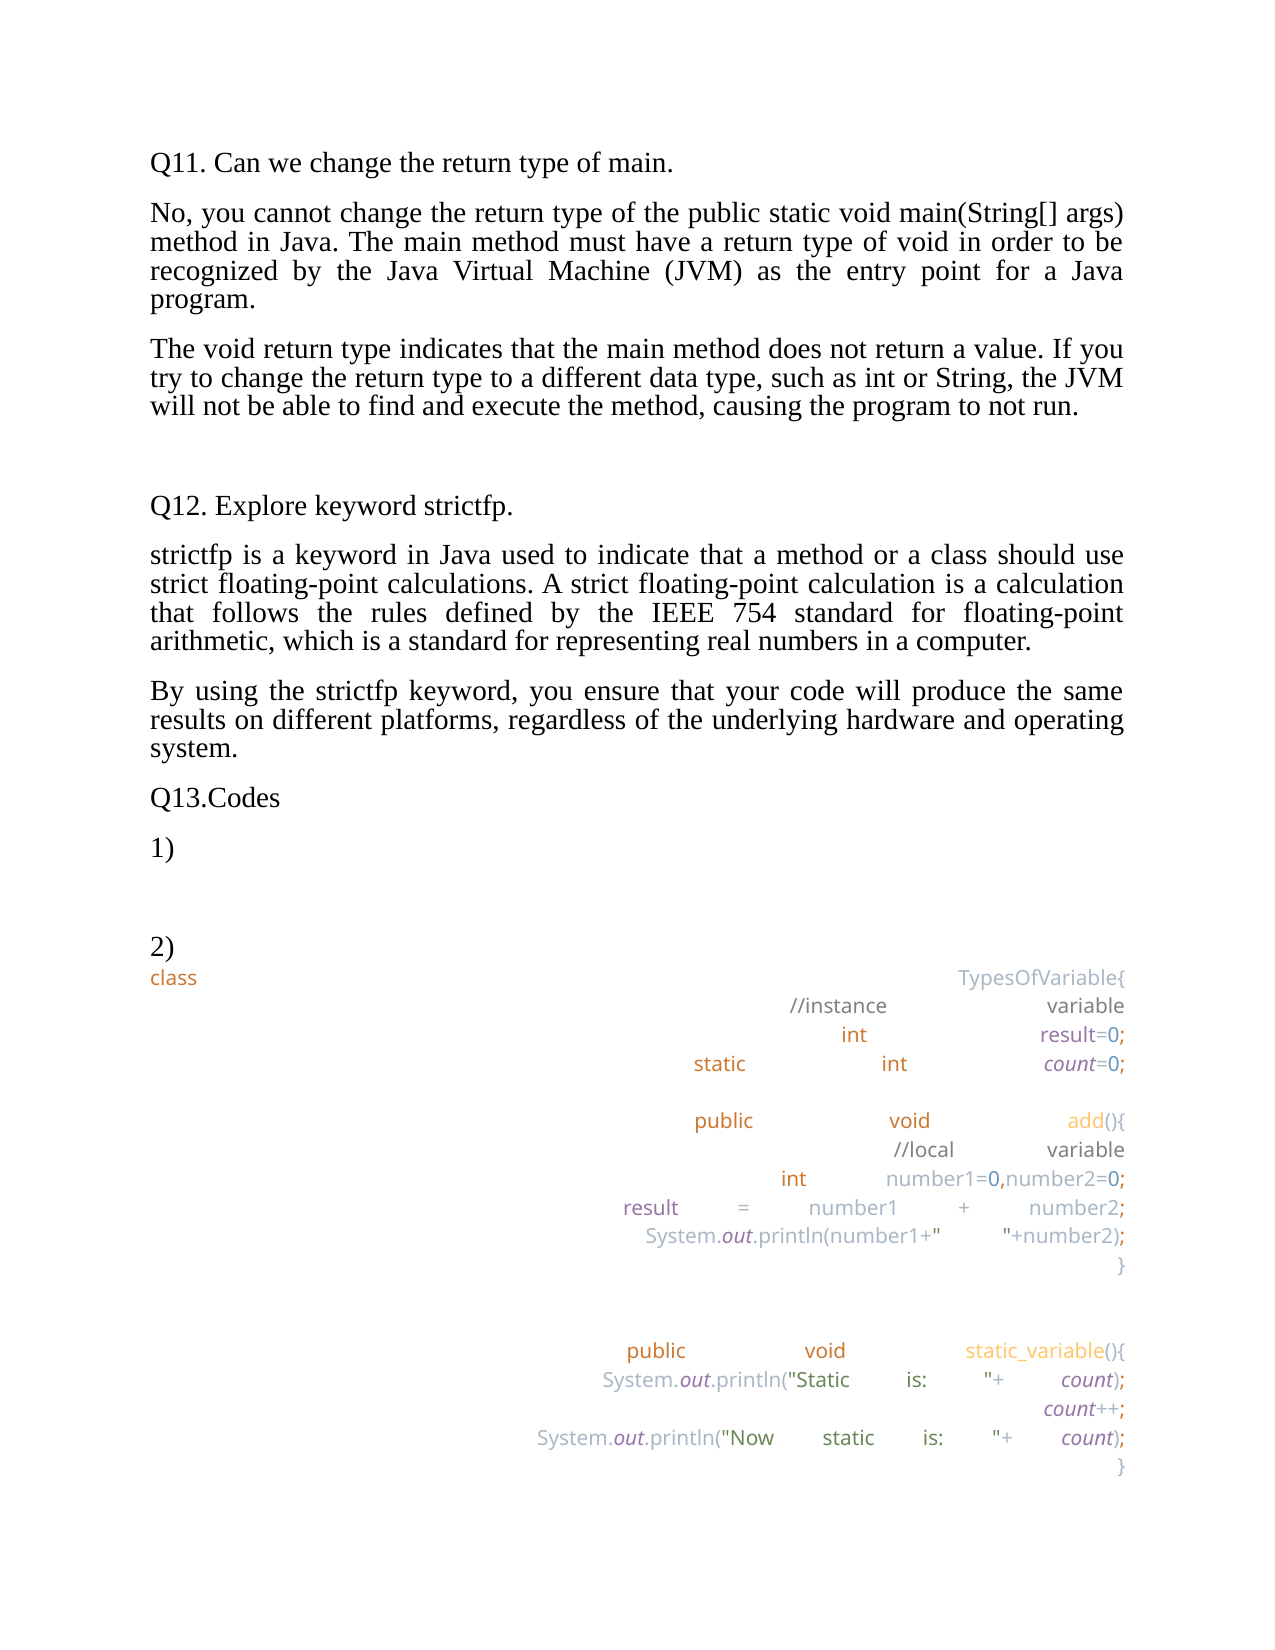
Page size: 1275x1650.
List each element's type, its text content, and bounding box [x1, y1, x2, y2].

text By using the strictfp keyword, you ensure that your code will produce the same results on different platforms, regardless of the underlying hardware and operating system. [150, 677, 1125, 764]
text Q11. Can we change the return type of main. [150, 150, 1125, 179]
text No, you cannot change the return type of the public static void main(String[] args) method in Java. The main method must have a return type of void in order to be recognized by the Java Virtual Machine (JVM) as the entry point for a Java program. [150, 199, 1125, 314]
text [150, 933, 1125, 1479]
text strictfp is a keyword in Java used to indicate that a method or a class should use strict floating-point calculations. A strict floating-point calculation is a calculation that follows the rules defined by the IEEE 754 standard for floating-point arithmetic, which is a standard for representing real numbers in a computer. [150, 542, 1125, 657]
text Q13.Codes [150, 784, 1125, 813]
text 1) [150, 834, 1125, 863]
text Q12. Explore keyword strictfp. [150, 492, 1125, 521]
text The void return type indicates that the main method does not return a value. If you try to change the return type to a different data type, such as int or String, the JVM will not be able to find and execute the method, causing the program to not run. [150, 335, 1125, 422]
